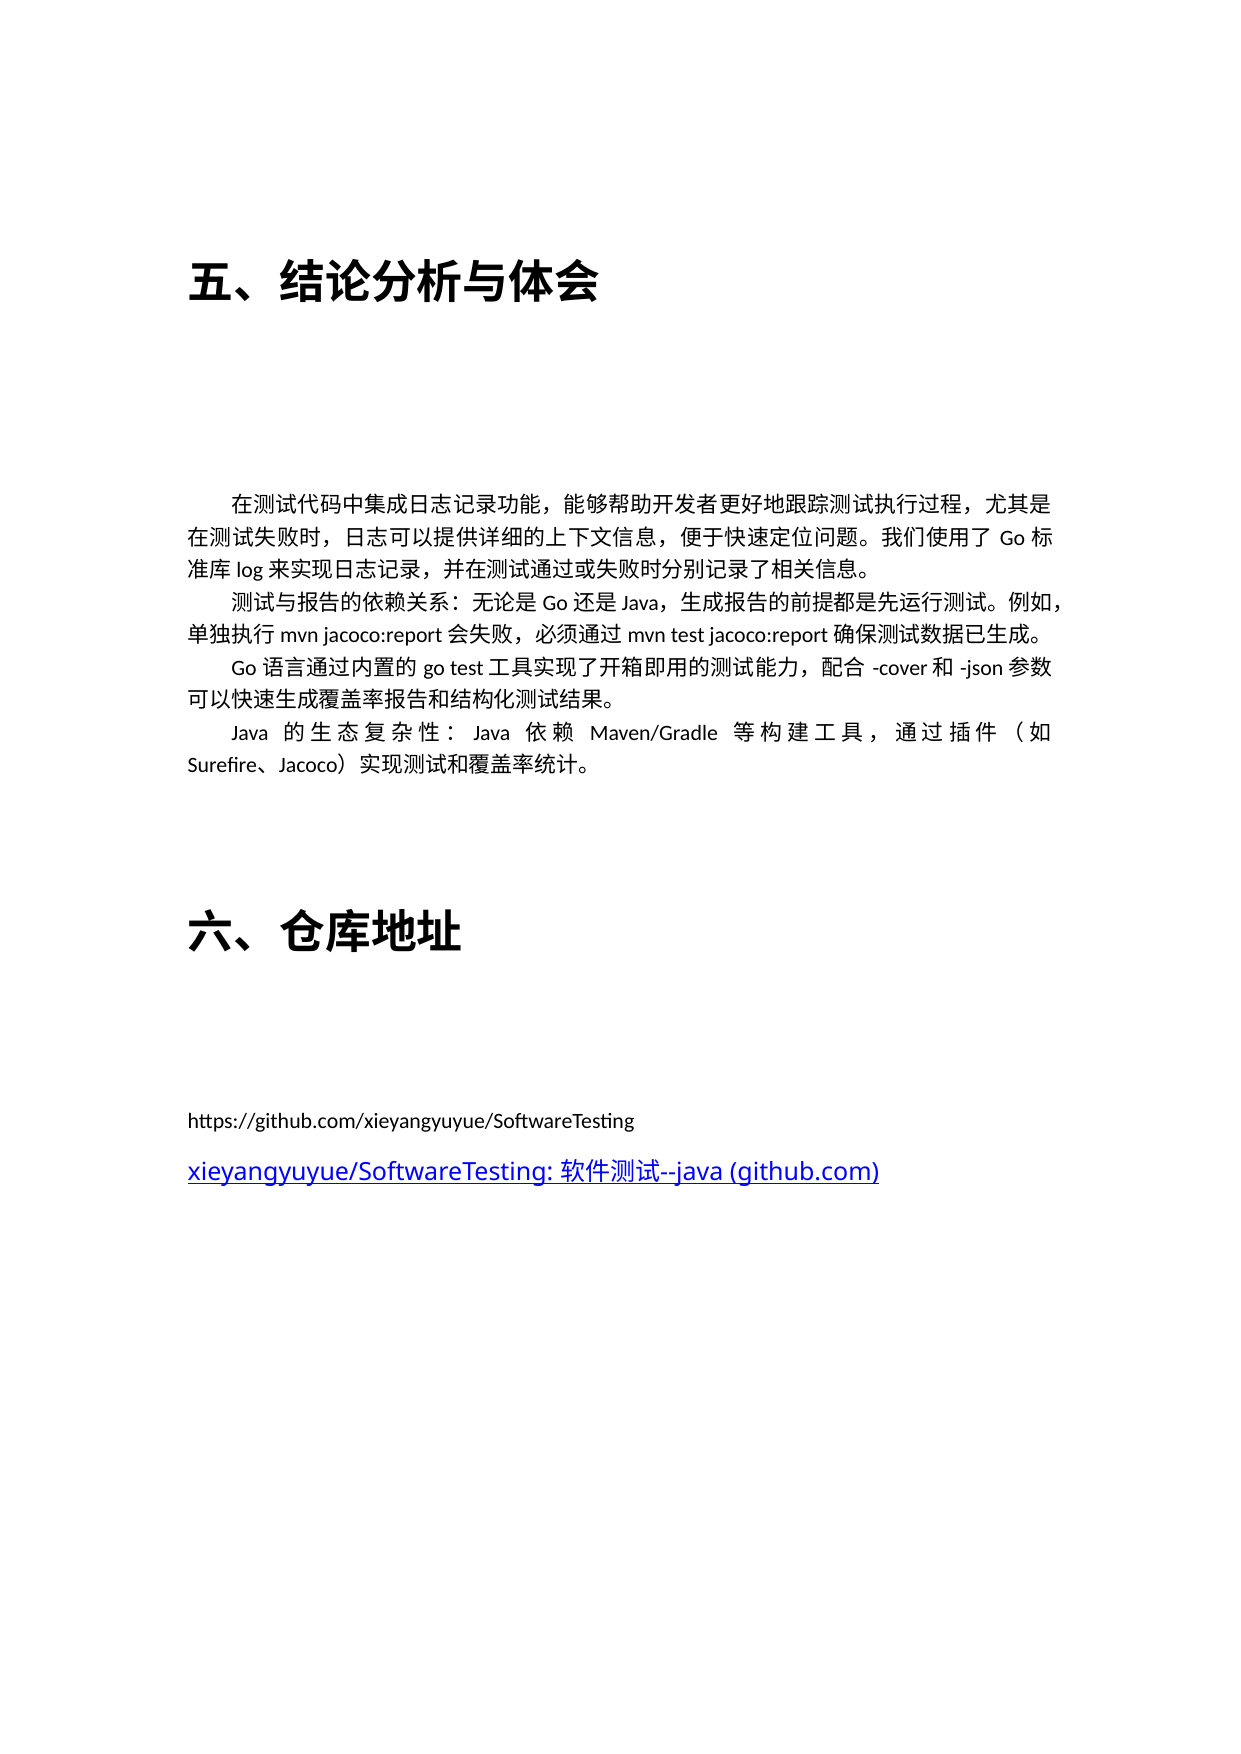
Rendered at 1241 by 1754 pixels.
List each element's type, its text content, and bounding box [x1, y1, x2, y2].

subtitle 五、结论分析与体会 [187, 230, 1053, 327]
text xieyangyuyue/SoftwareTesting: 软件测试--java (github.com) [187, 1137, 1053, 1202]
subtitle 仓库地址 [187, 880, 1053, 977]
text Java 的生态复杂性：Java 依赖 Maven/Gradle 等构建工具，通过插件（如 Surefire、Jacoco）实现测试和覆盖率统计。 [187, 714, 1053, 779]
list https://github.com/xieyangyuyue/SoftwareTesting [187, 1105, 1053, 1137]
text 测试与报告的依赖关系：无论是 Go 还是 Java，生成报告的前提都是先运行测试。例如，单独执行 mvn jacoco:report 会失败，必须通过 mvn test jacoco:report 确保测试数据已生成。 [187, 584, 1053, 649]
text 在测试代码中集成日志记录功能，能够帮助开发者更好地跟踪测试执行过程，尤其是在测试失败时，日志可以提供详细的上下文信息，便于快速定位问题。我们使用了 Go 标准库 log 来实现日志记录，并在测试通过或失败时分别记录了相关信息。 [187, 487, 1053, 584]
text Go 语言通过内置的 go test 工具实现了开箱即用的测试能力，配合 -cover 和 -json 参数可以快速生成覆盖率报告和结构化测试结果。 [187, 649, 1053, 714]
